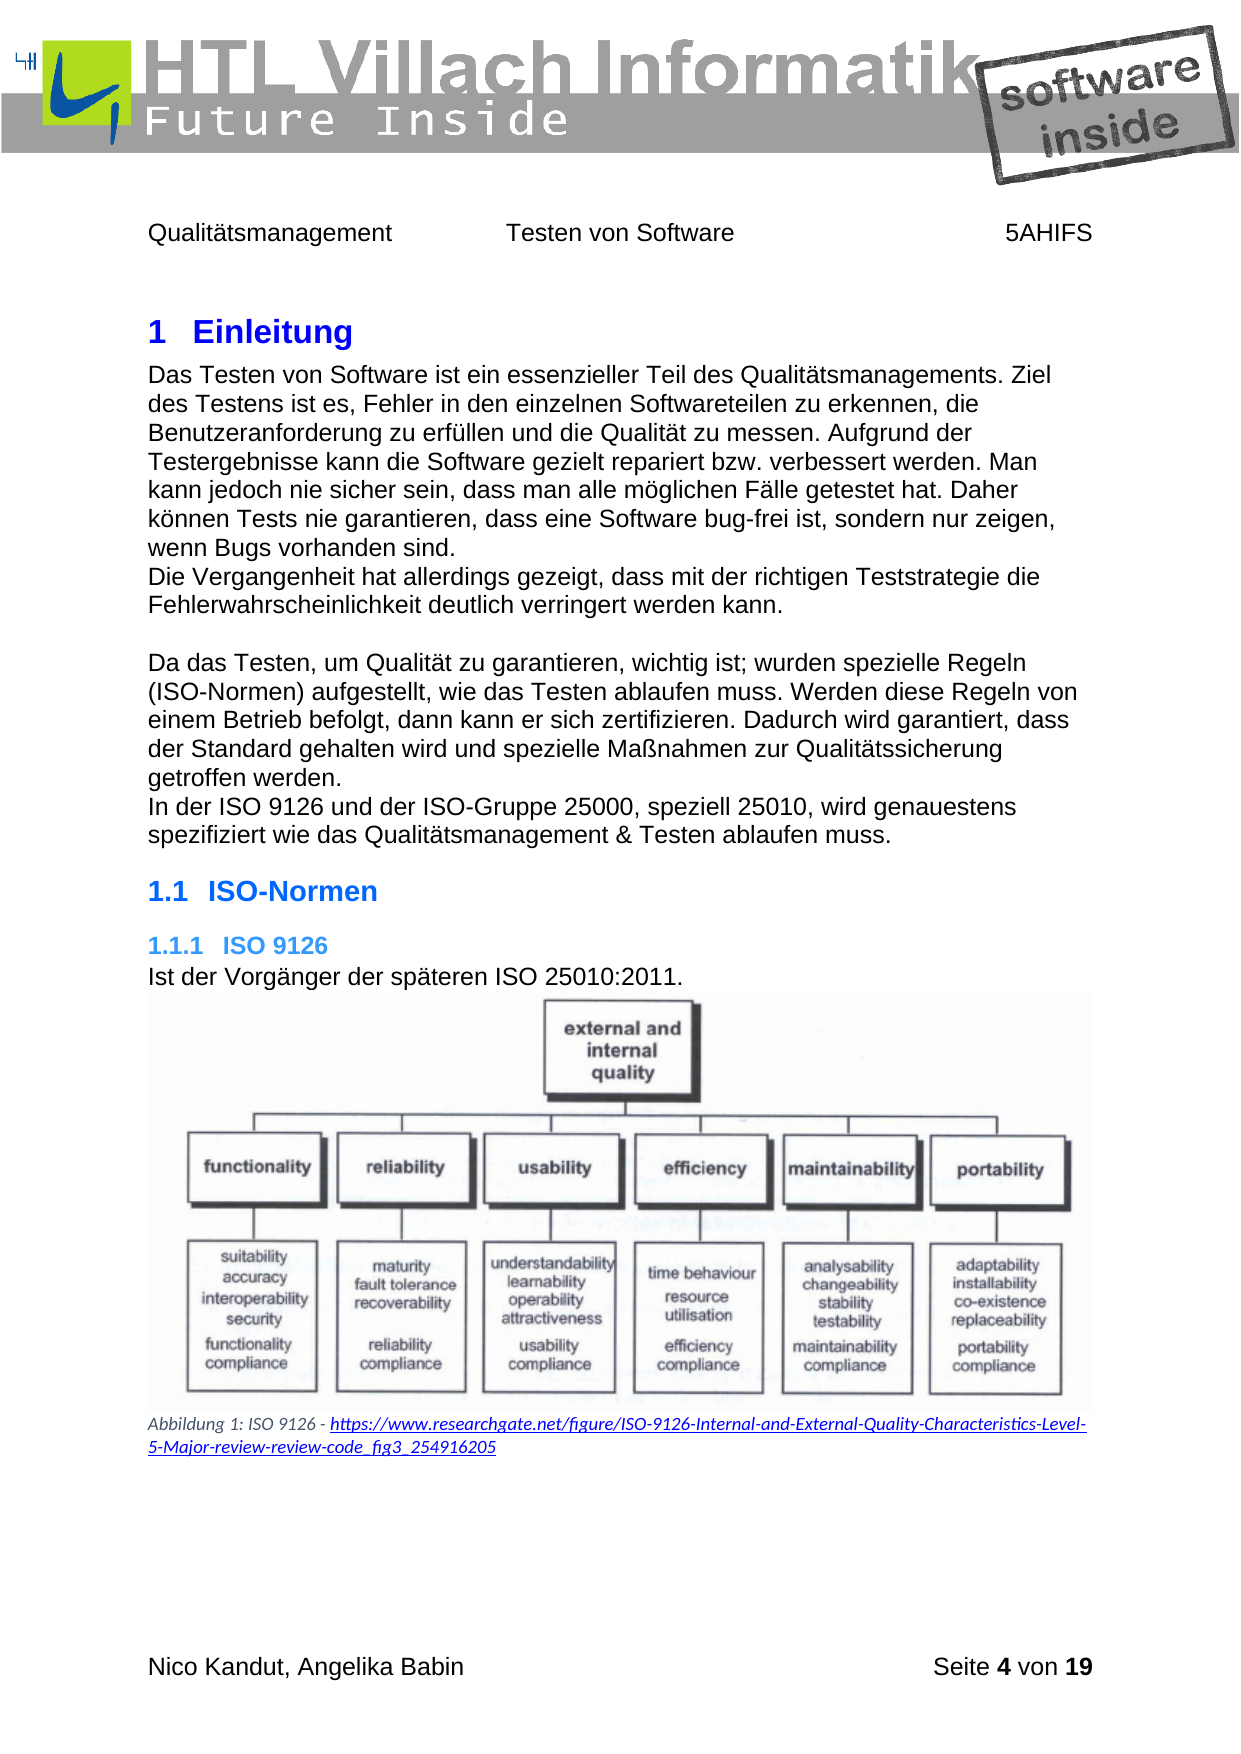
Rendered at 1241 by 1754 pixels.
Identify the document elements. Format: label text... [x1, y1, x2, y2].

subtitle ISO 9126 [148, 931, 1093, 960]
subtitle ISO-Normen [148, 874, 1093, 907]
picture [147, 990, 1093, 1413]
text Abbildung 1: ISO 9126 - https://www.researchgate.net/figure/ISO-9126-Internal-and-External-Quality-Characteristics-Level-5-Major-review-review-code_fig3_254916205 [148, 1413, 1093, 1458]
text Das Testen von Software ist ein essenzieller Teil des Qualitätsmanagements. Ziel des Testens ist es, Fehler in den einzelnen Softwareteilen zu erkennen, die Benutzeranforderung zu erfüllen und die Qualität zu messen. Aufgrund der Testergebnisse kann die Software gezielt repariert bzw. verbessert werden. Man kann jedoch nie sicher sein, dass man alle möglichen Fälle getestet hat. Daher können Tests nie garantieren, dass eine Software bug-frei ist, sondern nur zeigen, wenn Bugs vorhanden sind. Die Vergangenheit hat allerdings gezeigt, dass mit der richtigen Teststrategie die Fehlerwahrscheinlichkeit deutlich verringert werden kann. [148, 360, 1093, 619]
picture [0, 21, 1239, 192]
subtitle Einleitung [148, 312, 1093, 351]
text Ist der Vorgänger der späteren ISO 25010:2011. [148, 962, 1093, 990]
text Da das Testen, um Qualität zu garantieren, wichtig ist; wurden spezielle Regeln (ISO-Normen) aufgestellt, wie das Testen ablaufen muss. Werden diese Regeln von einem Betrieb befolgt, dann kann er sich zertifizieren. Dadurch wird garantiert, dass der Standard gehalten wird und spezielle Maßnahmen zur Qualitätssicherung getroffen werden. In der ISO 9126 und der ISO-Gruppe 25000, speziell 25010, wird genauestens spezifiziert wie das Qualitätsmanagement & Testen ablaufen muss. [148, 619, 1093, 849]
